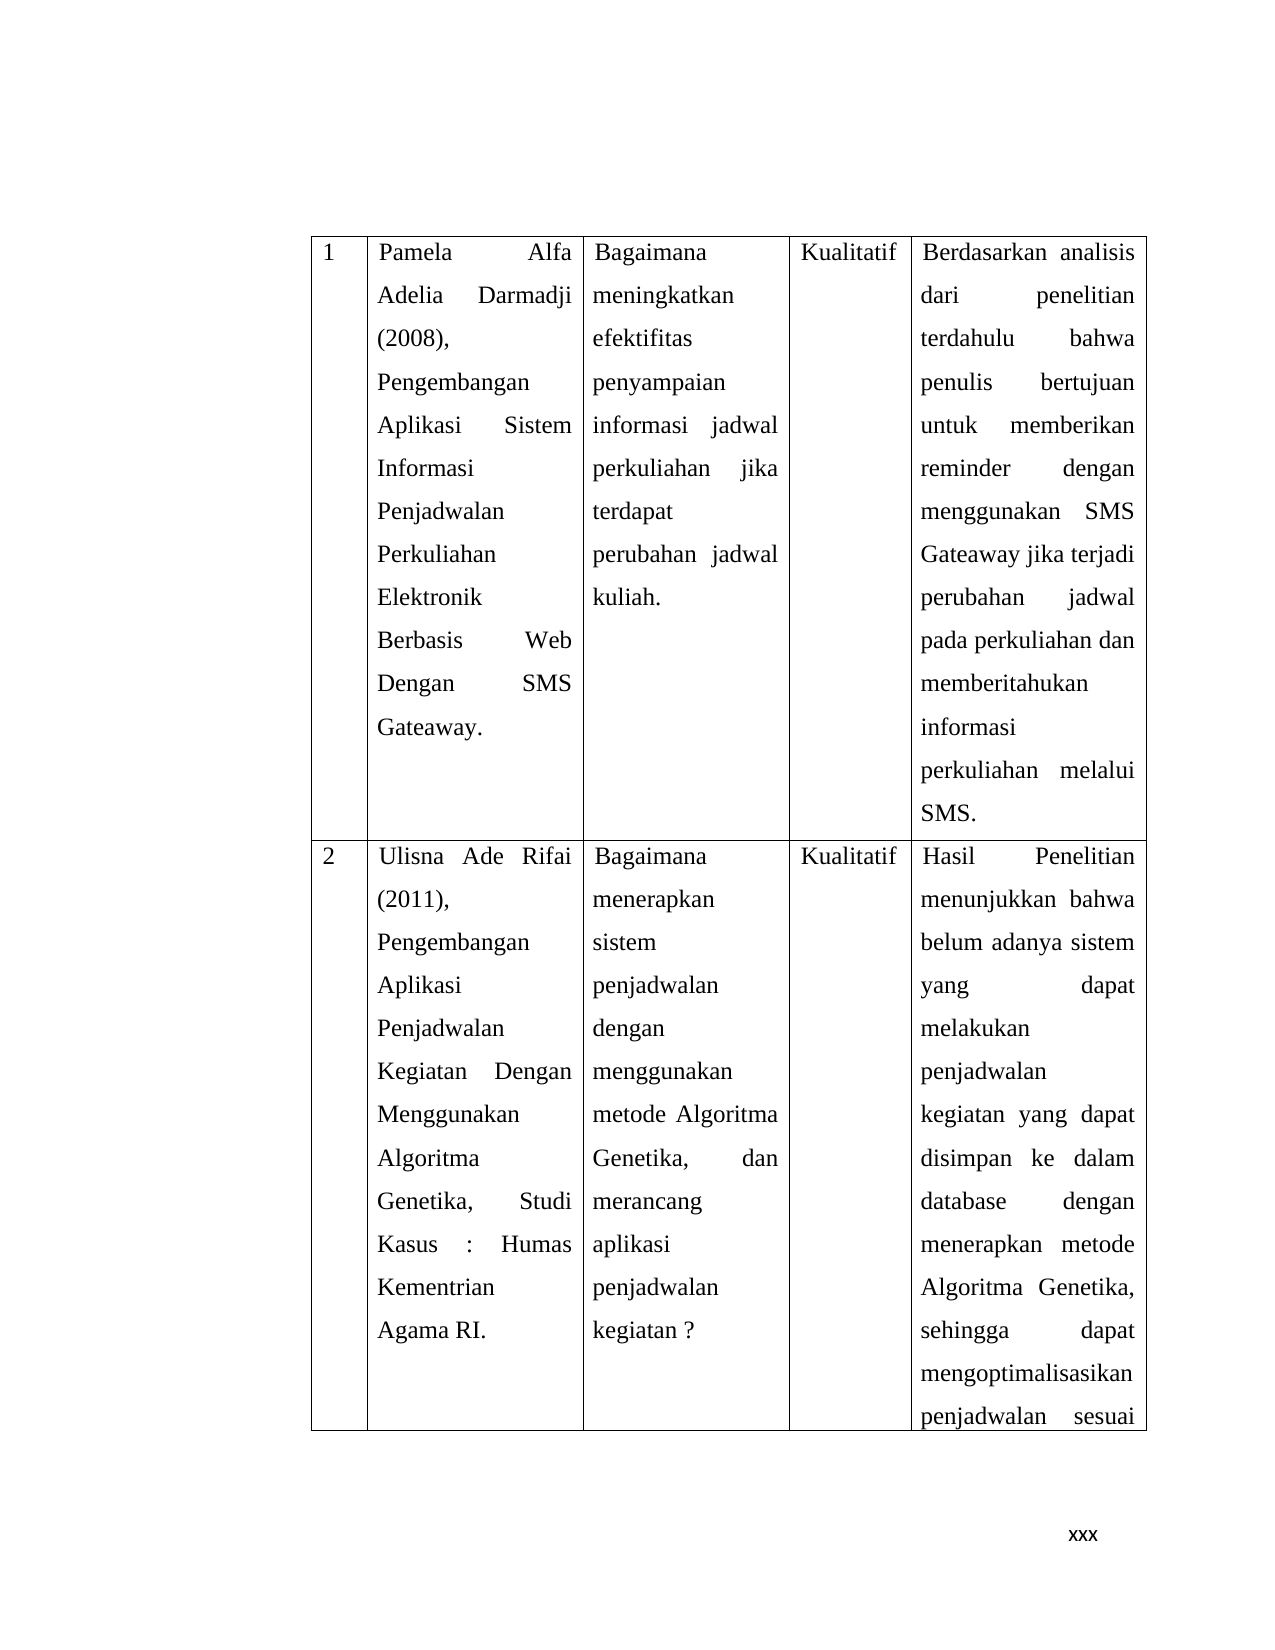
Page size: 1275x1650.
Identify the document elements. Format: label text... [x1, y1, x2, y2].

table_cell Pamela Alfa Adelia Darmadji (2008), Pengembangan Aplikasi Sistem Informasi Penjadwalan Perkuliahan Elektronik Berbasis Web Dengan SMS Gateaway. [368, 237, 583, 840]
table_cell Kualitatif [790, 237, 911, 840]
table_cell Bagaimana menerapkan sistem penjadwalan dengan menggunakan metode Algoritma Genetika, dan merancang aplikasi penjadwalan kegiatan ? [584, 841, 789, 1430]
table_cell 1 [312, 237, 367, 840]
table_cell Kualitatif [790, 841, 911, 1430]
table_cell Bagaimana meningkatkan efektifitas penyampaian informasi jadwal perkuliahan jika terdapat perubahan jadwal kuliah. [584, 237, 789, 840]
table_cell 2 [312, 841, 367, 1430]
table_cell Ulisna Ade Rifai (2011), Pengembangan Aplikasi Penjadwalan Kegiatan Dengan Menggunakan Algoritma Genetika, Studi Kasus : Humas Kementrian Agama RI. [368, 841, 583, 1430]
table_cell Berdasarkan analisis dari penelitian terdahulu bahwa penulis bertujuan untuk memberikan reminder dengan menggunakan SMS Gateaway jika terjadi perubahan jadwal pada perkuliahan dan memberitahukan informasi perkuliahan melalui SMS. [912, 237, 1146, 840]
